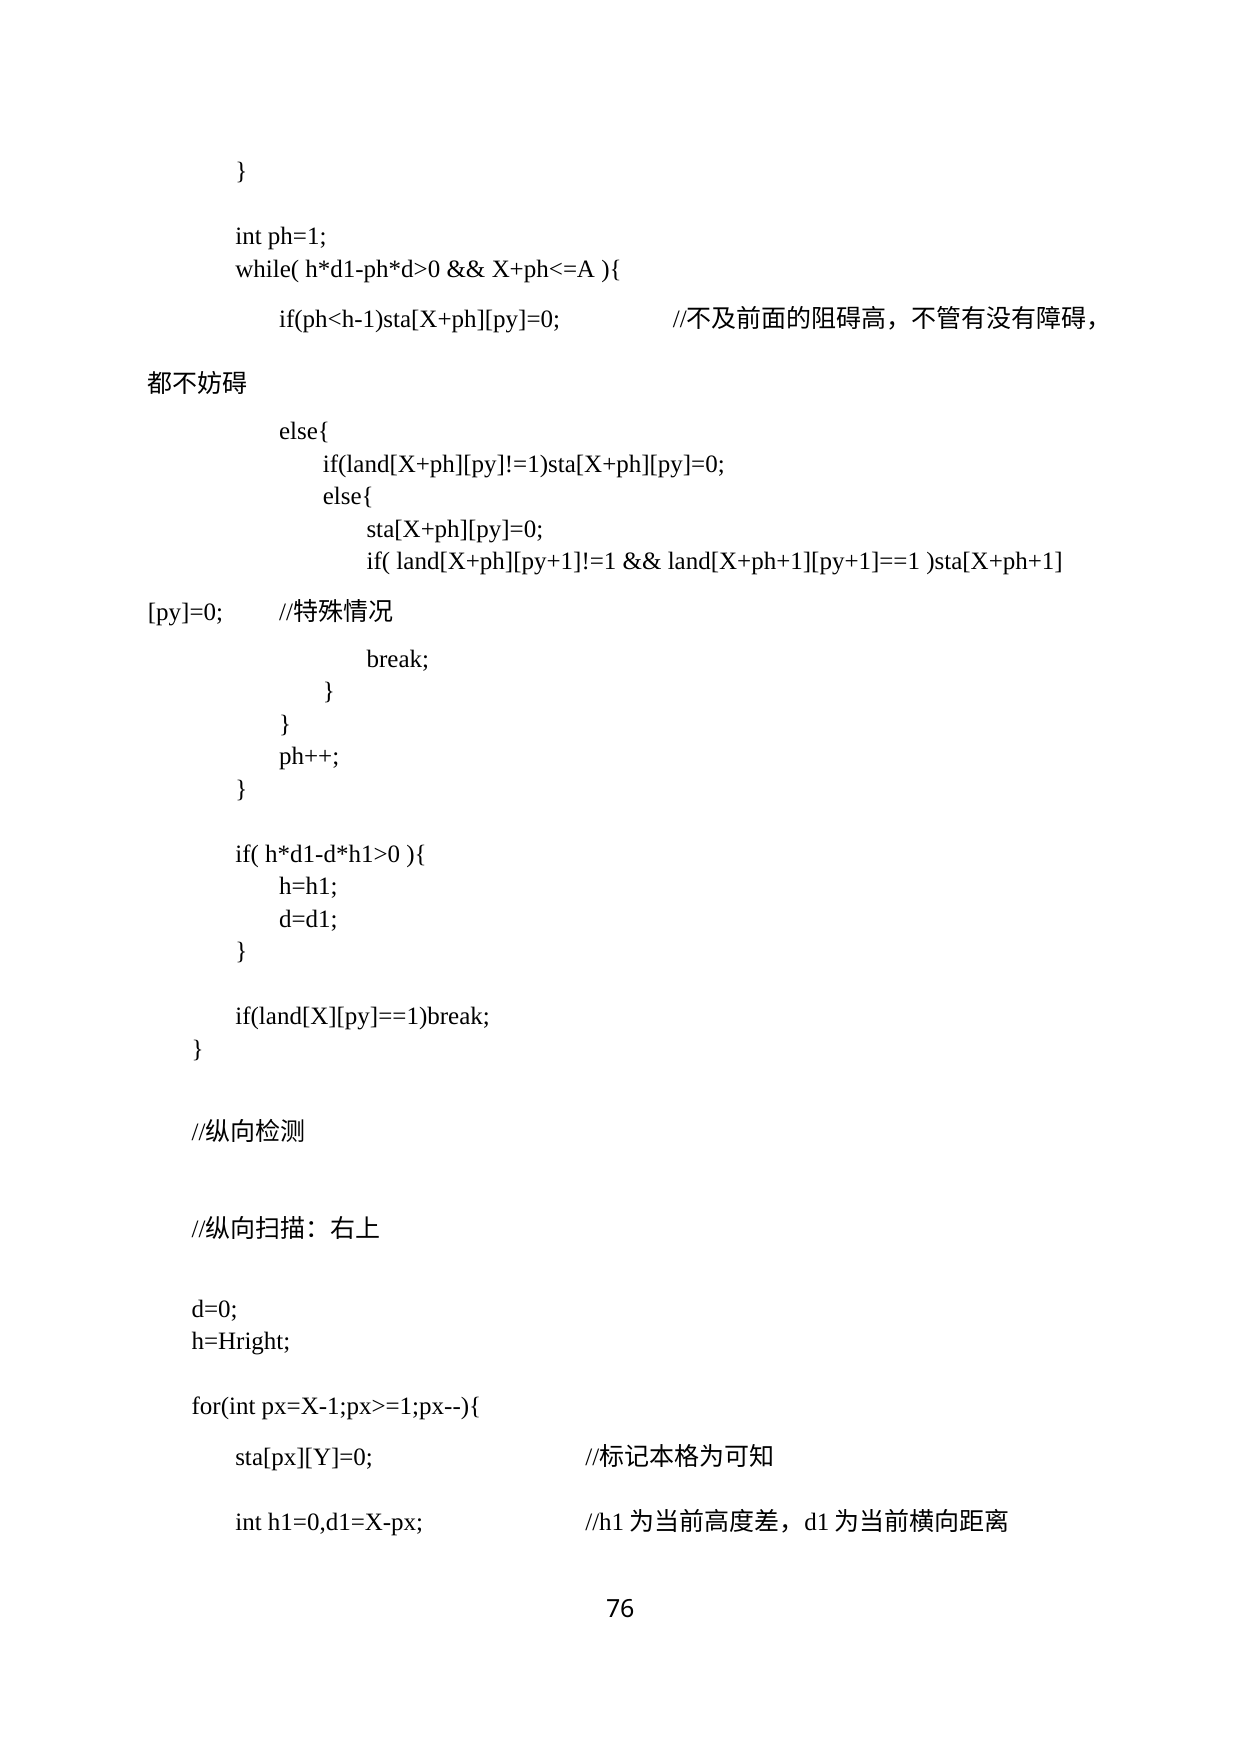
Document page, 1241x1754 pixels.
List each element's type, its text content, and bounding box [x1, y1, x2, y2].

text h=Hright; [148, 1324, 1092, 1357]
text } [148, 674, 1092, 707]
text } [148, 772, 1092, 804]
text ph++; [148, 739, 1092, 772]
text //纵向扫描：右上 [148, 1194, 1092, 1259]
text d=0; [148, 1292, 1092, 1324]
text sta[px][Y]=0; //标记本格为可知 [148, 1422, 1092, 1487]
text while( h*d1-ph*d>0 && X+ph<=A ){ [148, 252, 1092, 284]
text } [148, 1032, 1092, 1064]
text break; [148, 642, 1092, 674]
text int ph=1; [148, 219, 1092, 252]
text } [148, 154, 1092, 187]
text else{ [148, 479, 1092, 512]
text if(ph<h-1)sta[X+ph][py]=0; //不及前面的阻碍高，不管有没有障碍，都不妨碍 [148, 284, 1092, 414]
text if(land[X][py]==1)break; [148, 999, 1092, 1032]
text if( land[X+ph][py+1]!=1 && land[X+ph+1][py+1]==1 )sta[X+ph+1][py]=0; //特殊情况 [148, 544, 1092, 642]
text if(land[X+ph][py]!=1)sta[X+ph][py]=0; [148, 447, 1092, 479]
text d=d1; [148, 902, 1092, 934]
text h=h1; [148, 869, 1092, 902]
text //纵向检测 [148, 1097, 1092, 1162]
text if( h*d1-d*h1>0 ){ [148, 837, 1092, 869]
text for(int px=X-1;px>=1;px--){ [148, 1389, 1092, 1422]
text else{ [148, 414, 1092, 447]
text int h1=0,d1=X-px; //h1为当前高度差，d1为当前横向距离 [148, 1487, 1092, 1552]
text sta[X+ph][py]=0; [148, 512, 1092, 544]
text } [148, 707, 1092, 739]
text } [148, 934, 1092, 967]
